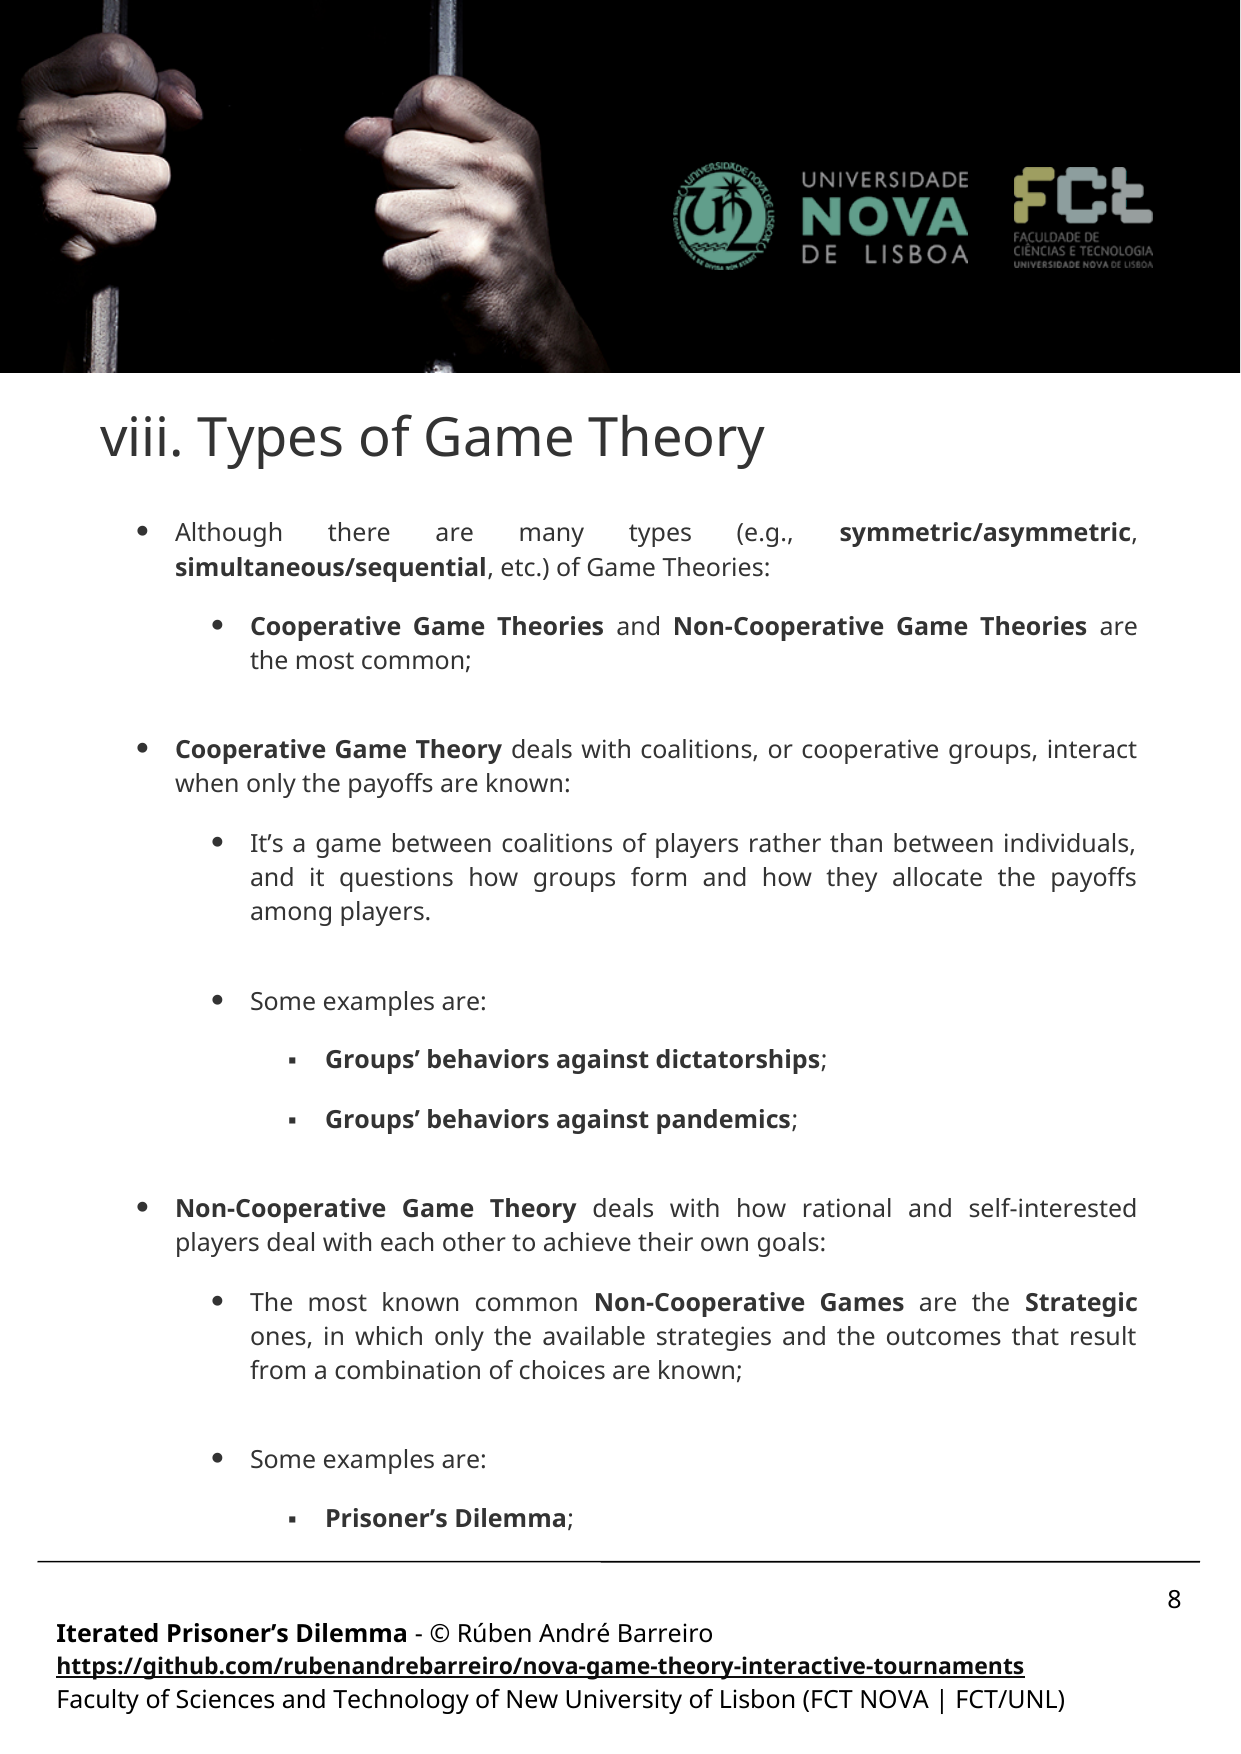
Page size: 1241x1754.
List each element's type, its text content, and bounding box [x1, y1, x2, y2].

picture [0, 0, 1241, 373]
text ––– [0, 131, 1237, 160]
text –– [0, 102, 1237, 131]
